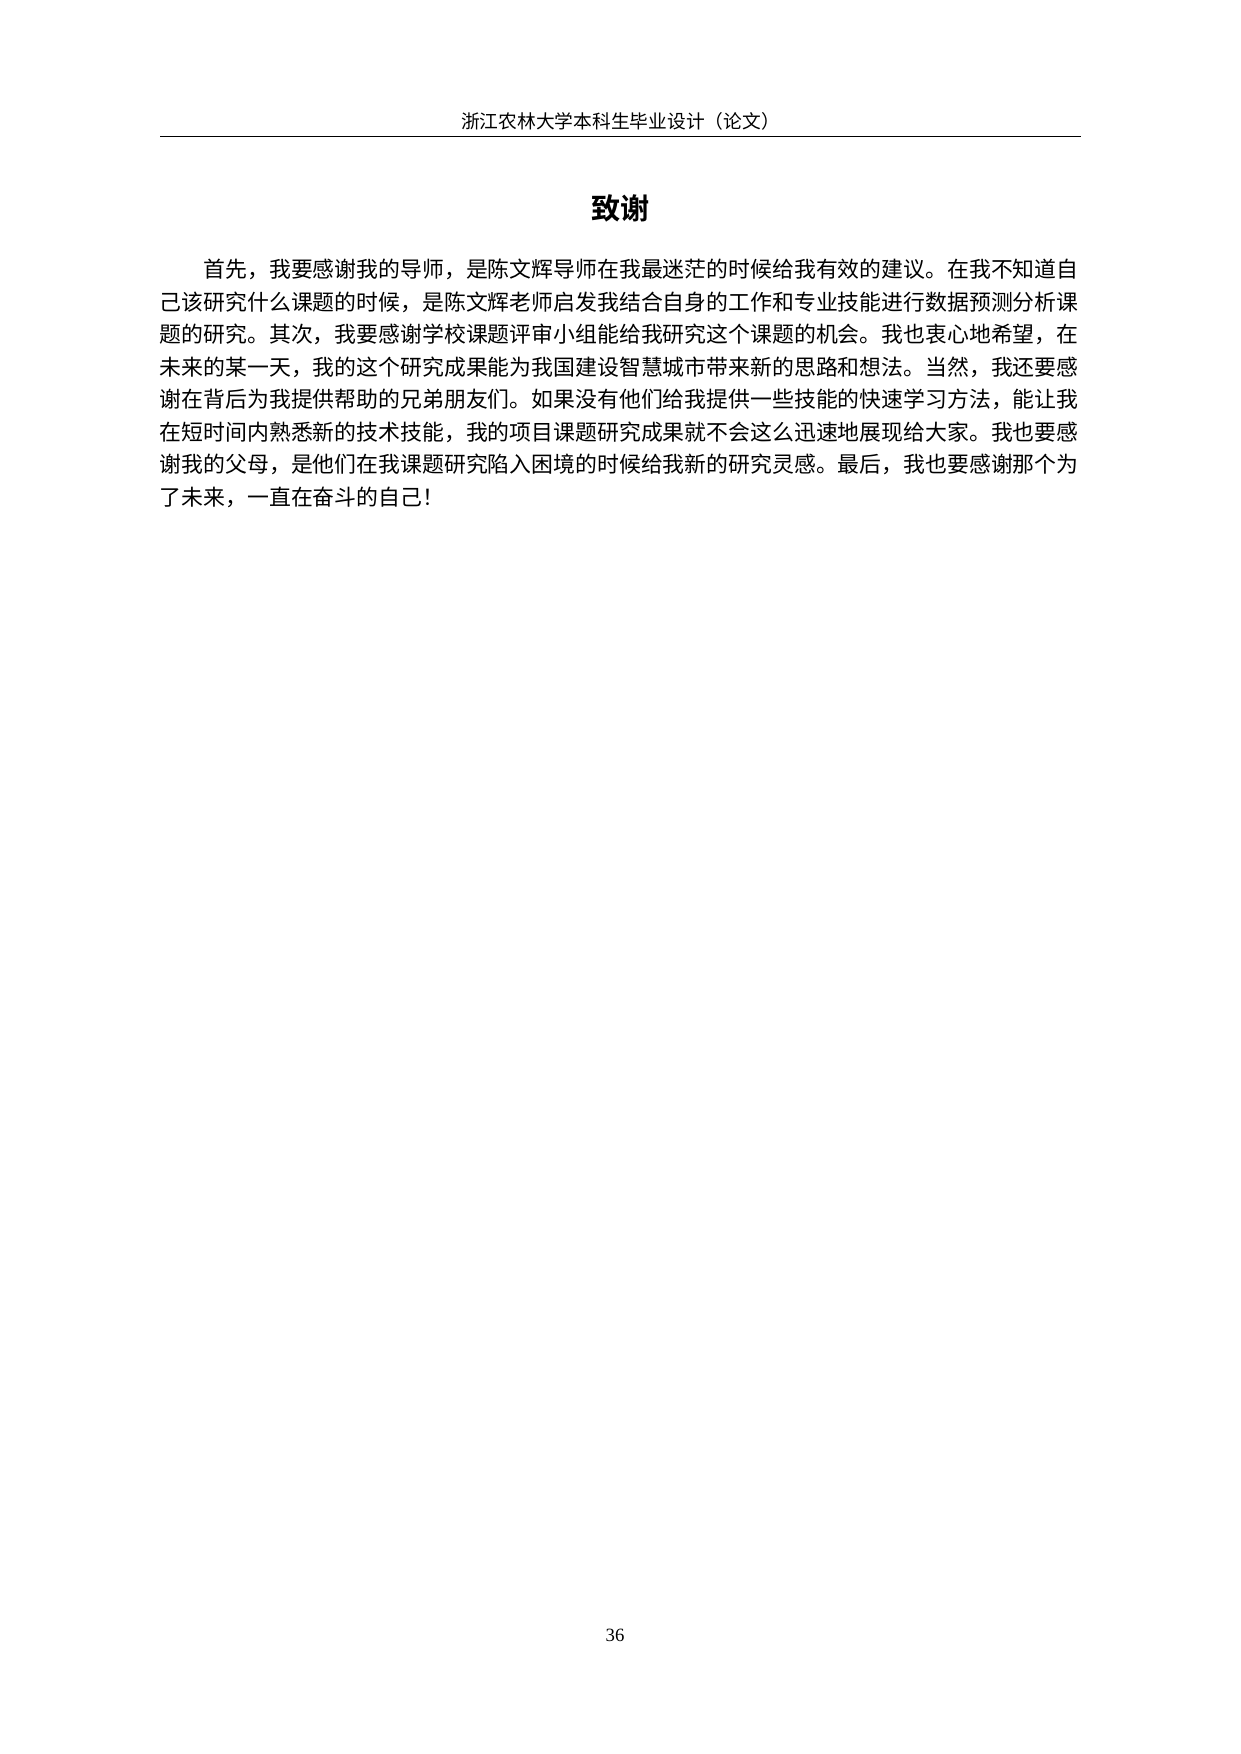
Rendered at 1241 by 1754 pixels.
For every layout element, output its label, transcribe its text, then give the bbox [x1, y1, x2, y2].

text 首先，我要感谢我的导师，是陈文辉导师在我最迷茫的时候给我有效的建议。在我不知道自己该研究什么课题的时候，是陈文辉老师启发我结合自身的工作和专业技能进行数据预测分析课题的研究。其次，我要感谢学校课题评审小组能给我研究这个课题的机会。我也衷心地希望，在未来的某一天，我的这个研究成果能为我国建设智慧城市带来新的思路和想法。当然，我还要感谢在背后为我提供帮助的兄弟朋友们。如果没有他们给我提供一些技能的快速学习方法，能让我在短时间内熟悉新的技术技能，我的项目课题研究成果就不会这么迅速地展现给大家。我也要感谢我的父母，是他们在我课题研究陷入困境的时候给我新的研究灵感。最后，我也要感谢那个为了未来，一直在奋斗的自己！ [159, 252, 1081, 512]
text 致谢 [159, 174, 1081, 239]
